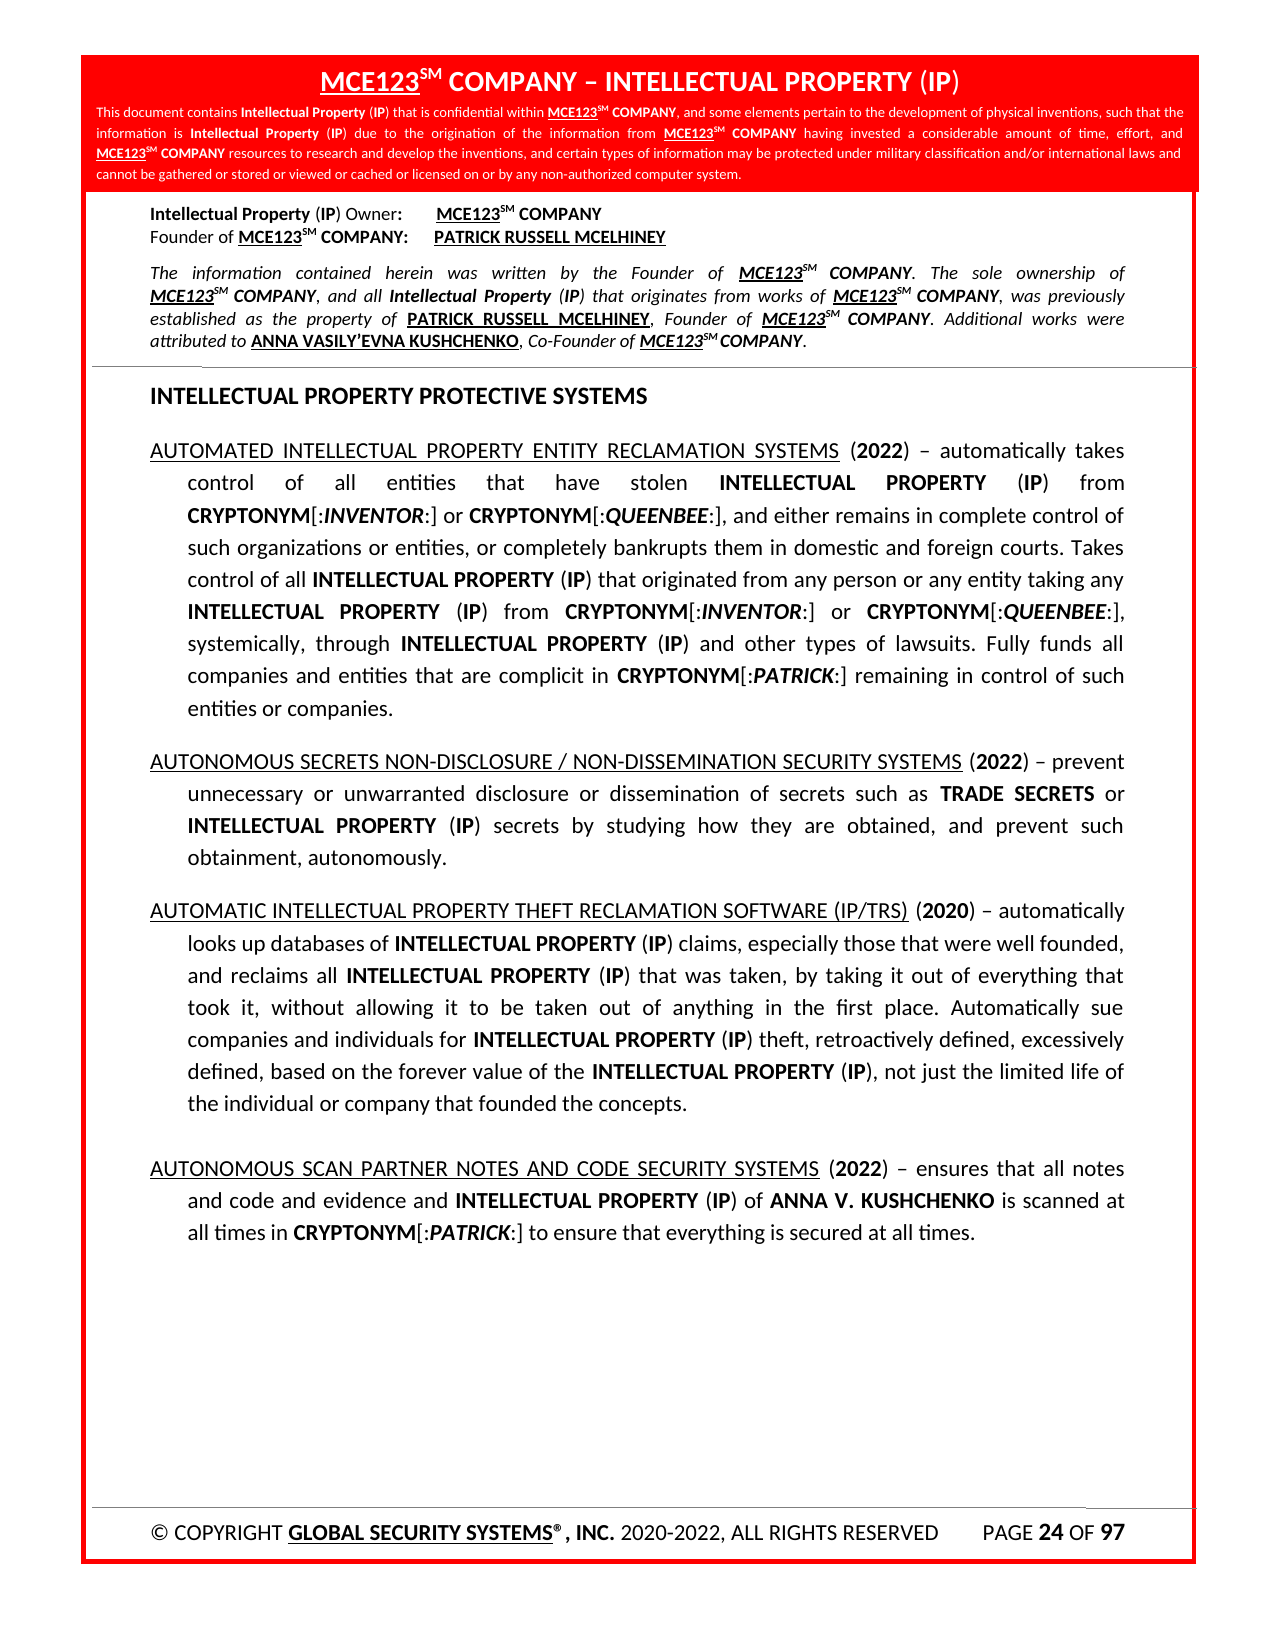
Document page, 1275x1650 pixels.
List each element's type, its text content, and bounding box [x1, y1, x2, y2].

text INTELLECTUAL PROPERTY PROTECTIVE SYSTEMS [150, 381, 1125, 411]
text AUTOMATIC INTELLECTUAL PROPERTY THEFT RECLAMATION SOFTWARE (IP/TRS) (2020) – automatically looks up databases of INTELLECTUAL PROPERTY (IP) claims, especially those that were well founded, and reclaims all INTELLECTUAL PROPERTY (IP) that was taken, by taking it out of everything that took it, without allowing it to be taken out of anything in the first place. Automatically sue companies and individuals for INTELLECTUAL PROPERTY (IP) theft, retroactively defined, excessively defined, based on the forever value of the INTELLECTUAL PROPERTY (IP), not just the limited life of the individual or company that founded the concepts. [150, 896, 1125, 1118]
text AUTOMATED INTELLECTUAL PROPERTY ENTITY RECLAMATION SYSTEMS (2022) – automatically takes control of all entities that have stolen INTELLECTUAL PROPERTY (IP) from CRYPTONYM[:INVENTOR:] or CRYPTONYM[:QUEENBEE:], and either remains in complete control of such organizations or entities, or completely bankrupts them in domestic and foreign courts. Takes control of all INTELLECTUAL PROPERTY (IP) that originated from any person or any entity taking any INTELLECTUAL PROPERTY (IP) from CRYPTONYM[:INVENTOR:] or CRYPTONYM[:QUEENBEE:], systemically, through INTELLECTUAL PROPERTY (IP) and other types of lawsuits. Fully funds all companies and entities that are complicit in CRYPTONYM[:PATRICK:] remaining in control of such entities or companies. [150, 436, 1125, 722]
text AUTONOMOUS SCAN PARTNER NOTES AND CODE SECURITY SYSTEMS (2022) – ensures that all notes and code and evidence and INTELLECTUAL PROPERTY (IP) of ANNA V. KUSHCHENKO is scanned at all times in CRYPTONYM[:PATRICK:] to ensure that everything is secured at all times. [150, 1154, 1125, 1246]
text AUTONOMOUS SECRETS NON-DISCLOSURE / NON-DISSEMINATION SECURITY SYSTEMS (2022) – prevent unnecessary or unwarranted disclosure or dissemination of secrets such as TRADE SECRETS or INTELLECTUAL PROPERTY (IP) secrets by studying how they are obtained, and prevent such obtainment, autonomously. [150, 747, 1125, 871]
